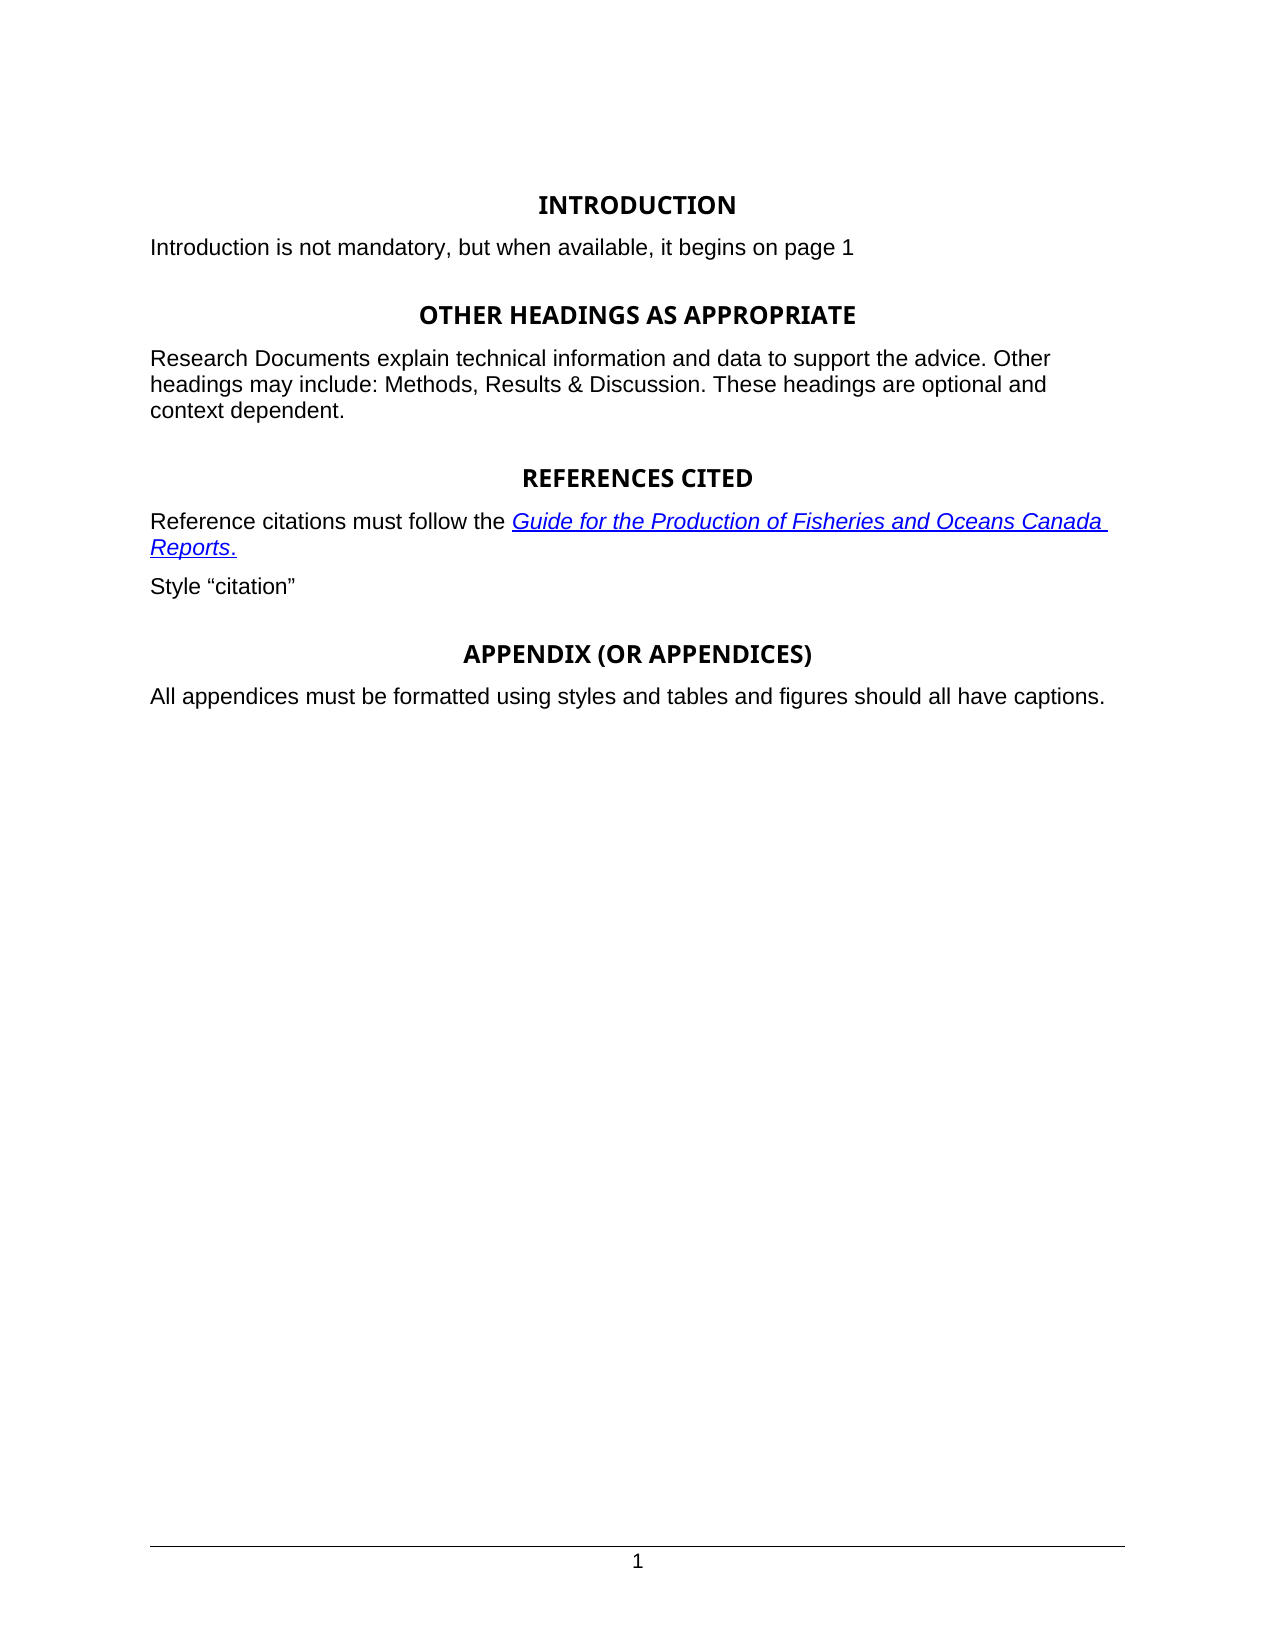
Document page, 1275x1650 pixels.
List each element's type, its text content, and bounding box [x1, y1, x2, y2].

subtitle APPENDIX (OR APPENDICES) [150, 637, 1125, 671]
text Style “citation” [150, 573, 1125, 599]
subtitle INTRODUCTION [150, 187, 1125, 222]
text Introduction is not mandatory, but when available, it begins on page 1 [150, 234, 1125, 260]
text Reference citations must follow the Guide for the Production of Fisheries and Oceans Canada Reports. [150, 508, 1125, 560]
subtitle Other headings as appropriate [150, 298, 1125, 332]
text All appendices must be formatted using styles and tables and figures should all have captions. [150, 683, 1125, 709]
text Research Documents explain technical information and data to support the advice. Other headings may include: Methods, Results & Discussion. These headings are optional and context dependent. [150, 344, 1125, 423]
subtitle REFERENCES CITED [150, 461, 1125, 495]
